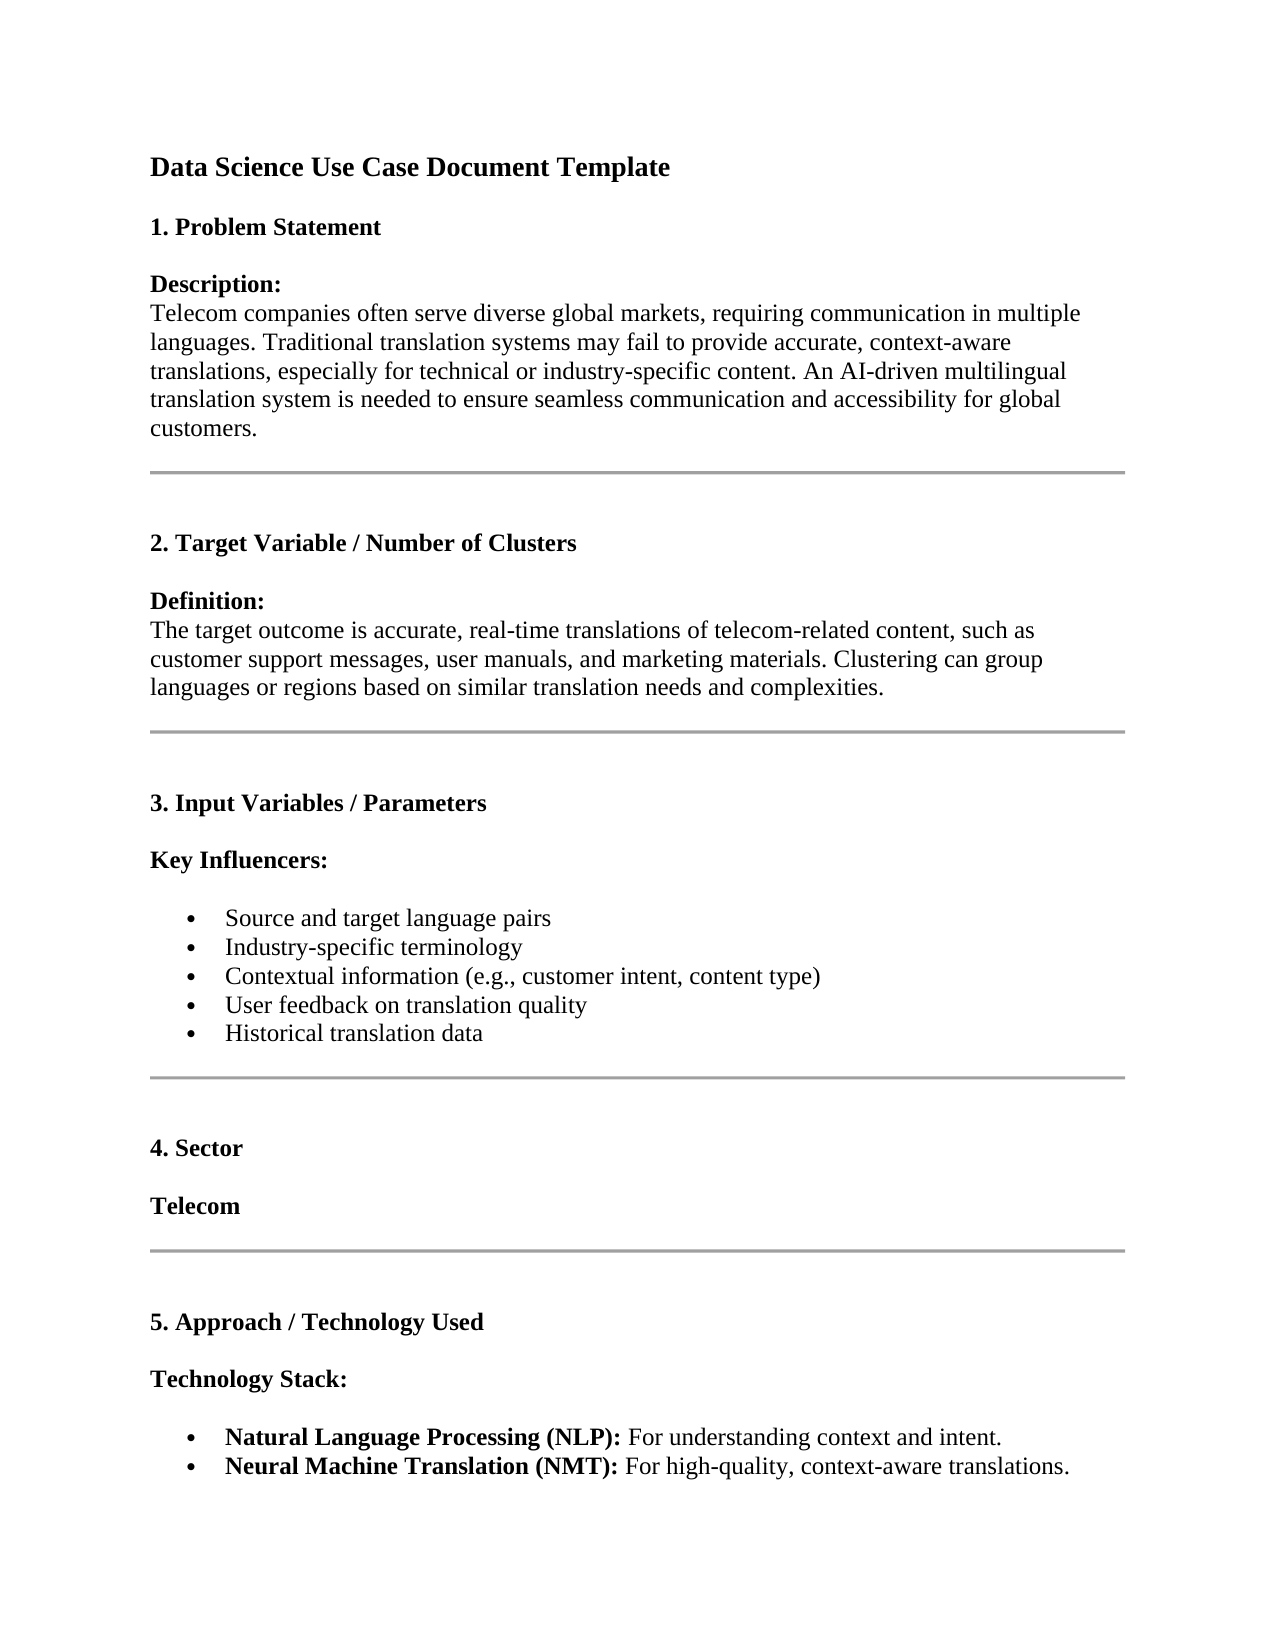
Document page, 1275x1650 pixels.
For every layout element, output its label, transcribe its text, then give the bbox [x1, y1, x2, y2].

text 5. Approach / Technology Used [150, 1307, 1125, 1335]
text Technology Stack: [150, 1364, 1125, 1393]
text 3. Input Variables / Parameters [150, 788, 1125, 816]
text Data Science Use Case Document Template [150, 150, 1125, 182]
list Neural Machine Translation (NMT): For high-quality, context-aware translations. [187, 1451, 1125, 1480]
list Source and target language pairs [187, 903, 1125, 932]
list User feedback on translation quality [187, 990, 1125, 1018]
list Historical translation data [187, 1018, 1125, 1047]
list Contextual information (e.g., customer intent, content type) [187, 961, 1125, 990]
text Definition: The target outcome is accurate, real-time translations of telecom-related content, such as customer support messages, user manuals, and marketing materials. Clustering can group languages or regions based on similar translation needs and complexities. [150, 586, 1125, 701]
text 4. Sector [150, 1133, 1125, 1162]
text 1. Problem Statement [150, 212, 1125, 240]
text 2. Target Variable / Number of Clusters [150, 528, 1125, 557]
text Key Influencers: [150, 846, 1125, 874]
text Telecom [150, 1191, 1125, 1220]
list Industry-specific terminology [187, 932, 1125, 961]
list Natural Language Processing (NLP): For understanding context and intent. [187, 1422, 1125, 1451]
text Description: Telecom companies often serve diverse global markets, requiring communication in multiple languages. Traditional translation systems may fail to provide accurate, context-aware translations, especially for technical or industry-specific content. An AI-driven multilingual translation system is needed to ensure seamless communication and accessibility for global customers. [150, 269, 1125, 442]
